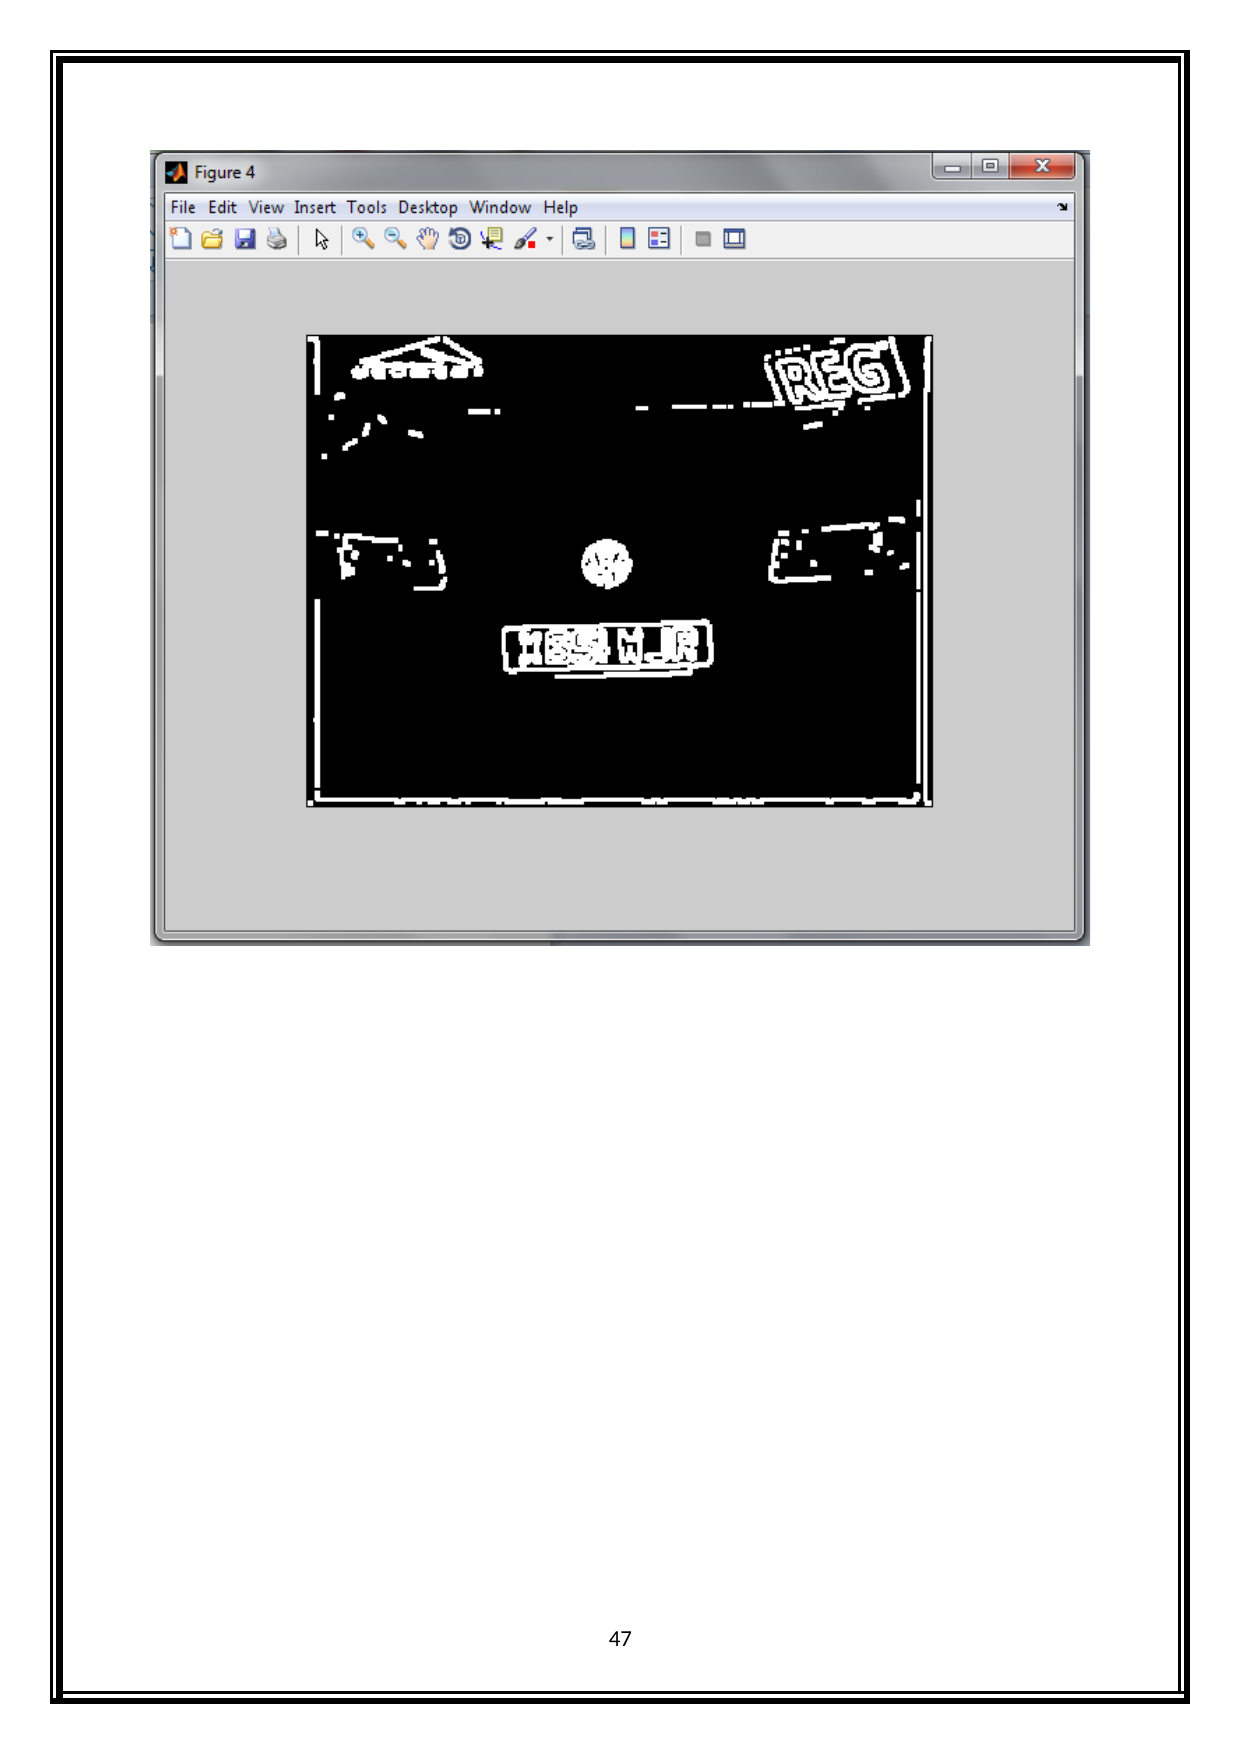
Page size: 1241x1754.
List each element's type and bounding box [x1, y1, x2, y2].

picture [150, 150, 1091, 946]
